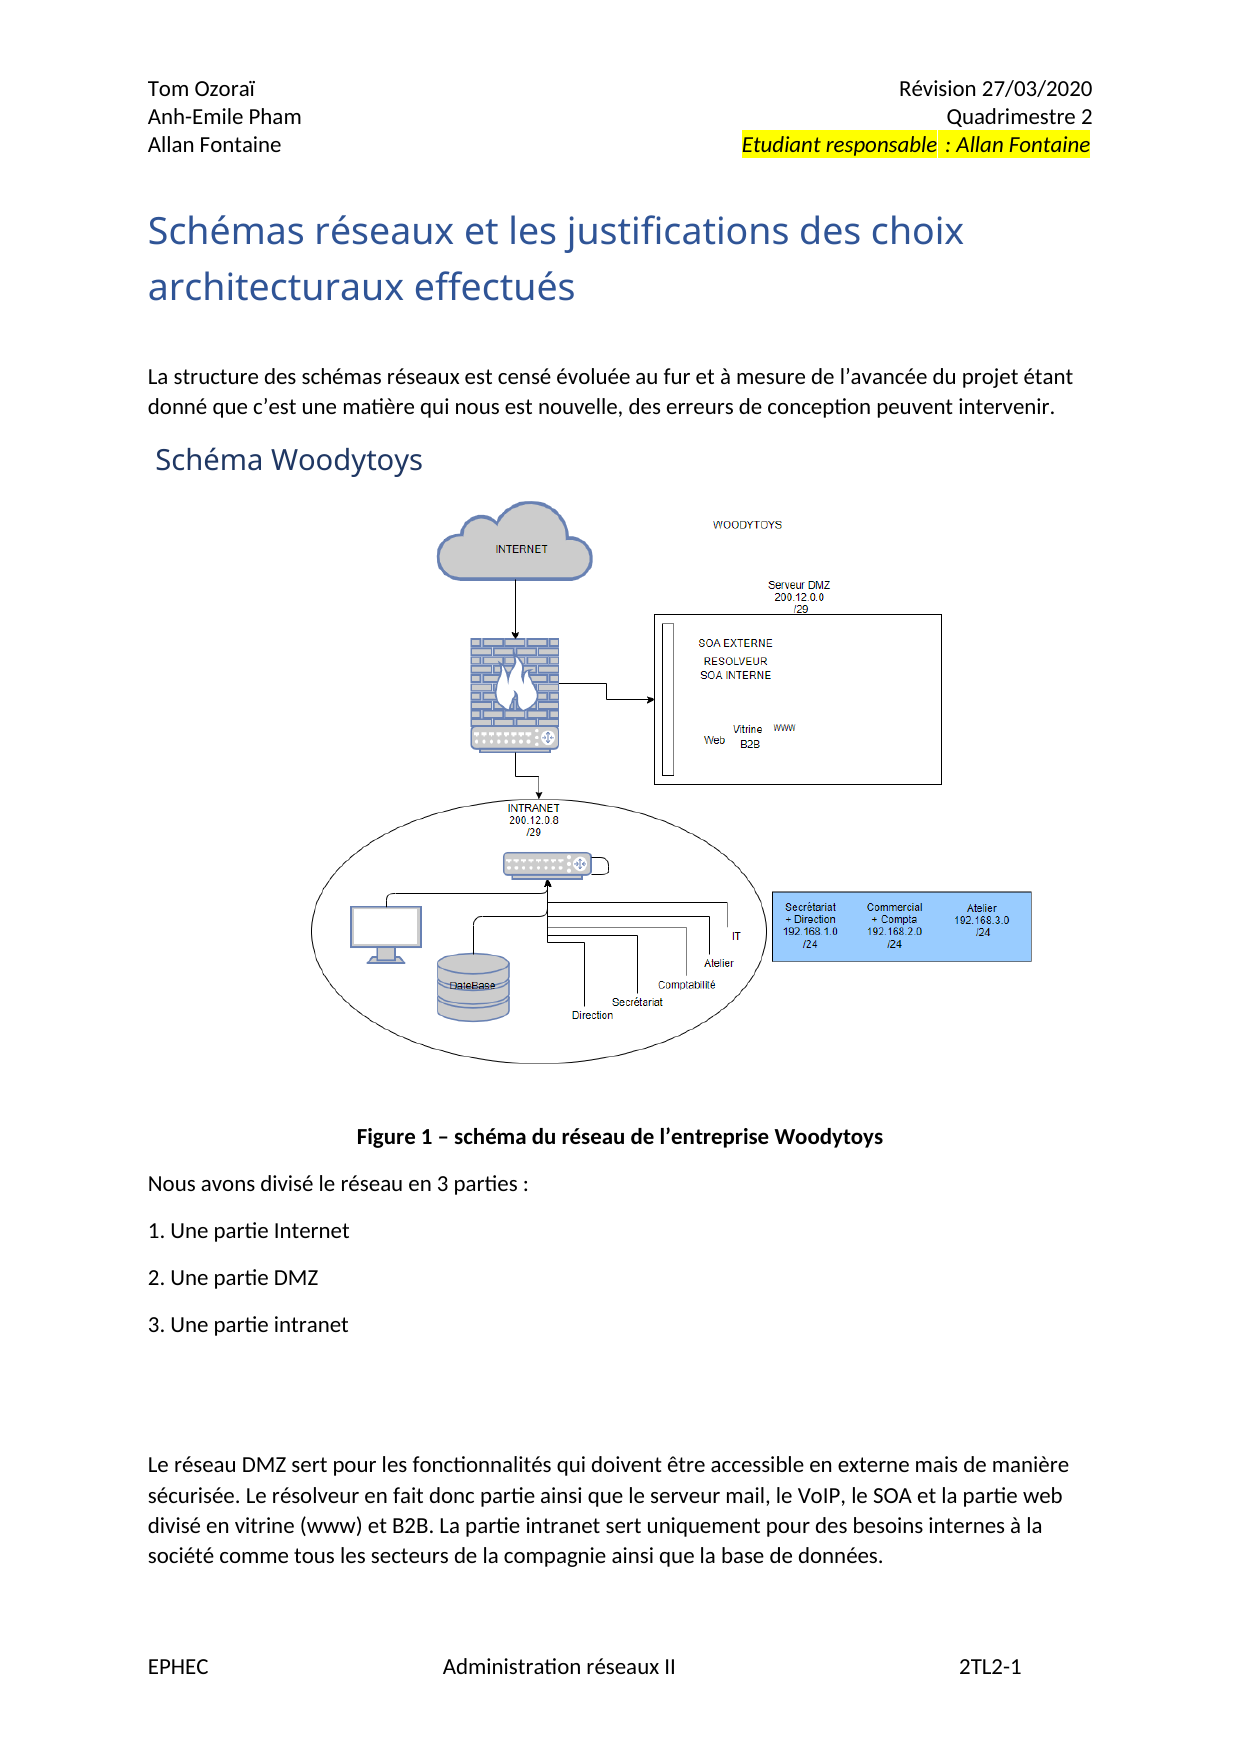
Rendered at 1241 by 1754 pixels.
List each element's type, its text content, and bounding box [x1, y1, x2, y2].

text Le réseau DMZ sert pour les fonctionnalités qui doivent être accessible en externe mais de manière sécurisée. Le résolveur en fait donc partie ainsi que le serveur mail, le VoIP, le SOA et la partie web divisé en vitrine (www) et B2B. La partie intranet sert uniquement pour des besoins internes à la société comme tous les secteurs de la compagnie ainsi que la base de données. [148, 1451, 1093, 1569]
text La structure des schémas réseaux est censé évoluée au fur et à mesure de l’avancée du projet étant donné que c’est une matière qui nous est nouvelle, des erreurs de conception peuvent intervenir. [148, 362, 1093, 420]
text Figure 1 – schéma du réseau de l’entreprise Woodytoys [148, 1122, 1093, 1150]
subtitle Schéma Woodytoys [148, 439, 1093, 478]
picture [147, 481, 1092, 1104]
text 2. Une partie DMZ [148, 1263, 1093, 1291]
subtitle Schémas réseaux et les justiﬁcations des choix architecturaux eﬀectués [148, 205, 1093, 311]
text Nous avons divisé le réseau en 3 parties : [148, 1169, 1093, 1197]
text 1. Une partie Internet [148, 1216, 1093, 1244]
text 3. Une partie intranet [148, 1310, 1093, 1338]
